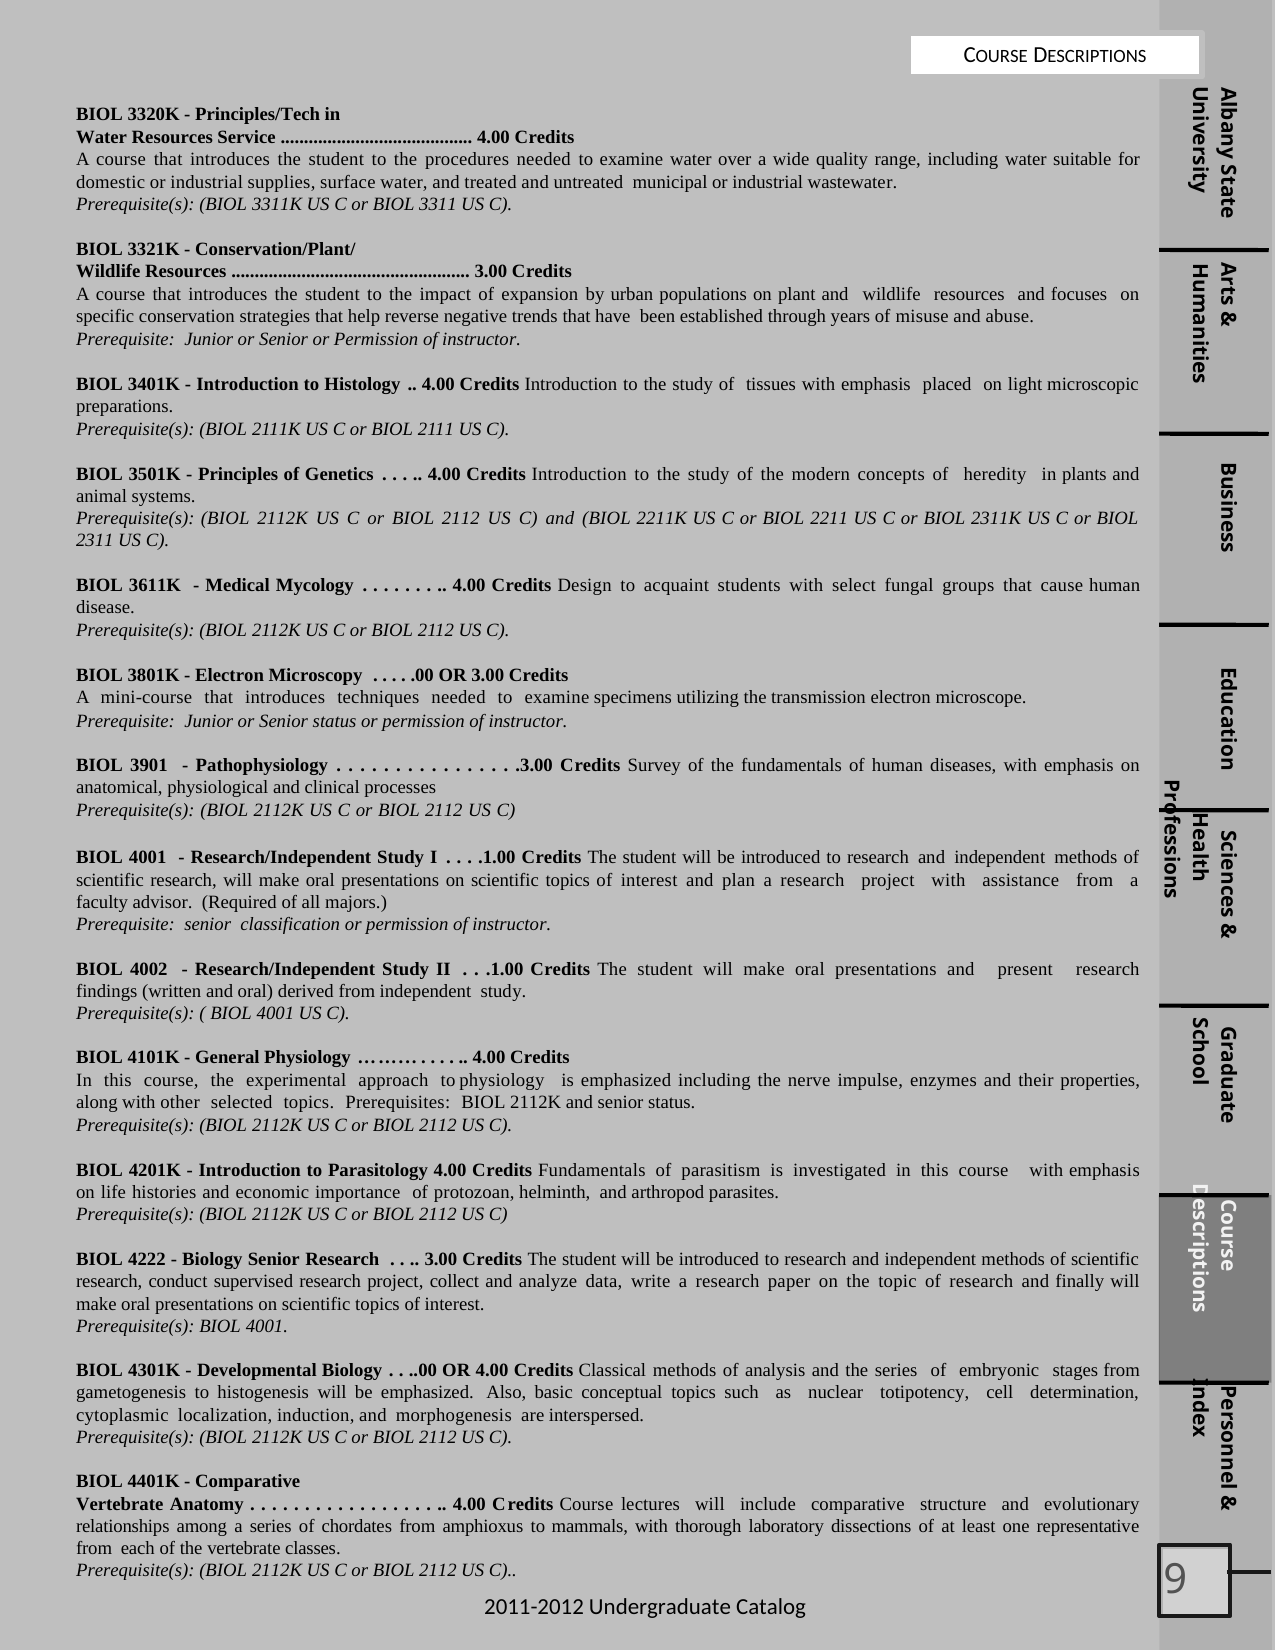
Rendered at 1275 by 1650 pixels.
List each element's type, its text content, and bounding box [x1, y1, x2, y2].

text A course that introduces the student to the procedures needed to examine water over a wide quality range, including water suitable for domestic or industrial supplies, surface water, and treated and untreated municipal or industrial wastewater. [76, 148, 1140, 192]
text BIOL 3801K - Electron Microscopy . . . . .00 OR 3.00 Credits [76, 664, 1140, 685]
text Wildlife Resources ................................................... 3.00 Credits [76, 260, 1140, 281]
text Prerequisite(s): (BIOL 2112K US C or BIOL 2112 US C) [76, 798, 1140, 820]
text BIOL 3901 - Pathophysiology . . . . . . . . . . . . . . . .3.00 Credits Survey of the fundamentals of human diseases, with emphasis on anatomical, physiological and clinical processes [76, 754, 1140, 798]
text BIOL 3501K - Principles of Genetics . . . .. 4.00 Credits Introduction to the study of the modern concepts of heredity in plants and animal systems. [76, 462, 1140, 507]
text Prerequisite(s): (BIOL 2112K US C or BIOL 2112 US C) and (BIOL 2211K US C or BIOL 2211 US C or BIOL 2311K US C or BIOL 2311 US C). [76, 508, 1140, 551]
text Prerequisite(s): (BIOL 2112K US C or BIOL 2112 US C) [76, 1203, 1140, 1225]
text In this course, the experimental approach to physiology is emphasized including the nerve impulse, enzymes and their properties, along with other selected topics. Prerequisites: BIOL 2112K and senior status. [76, 1069, 1140, 1113]
text A course that introduces the student to the impact of expansion by urban populations on plant and wildlife resources and focuses on specific conservation strategies that help reverse negative trends that have been established through years of misuse and abuse. [76, 283, 1140, 326]
text BIOL 3320K - Principles/Tech in [76, 103, 1140, 124]
text BIOL 3401K - Introduction to Histology .. 4.00 Credits Introduction to the study of tissues with emphasis placed on light microscopic preparations. [76, 373, 1140, 417]
text Prerequisite(s): (BIOL 2112K US C or BIOL 2112 US C). [76, 1114, 1140, 1136]
text Prerequisite(s): (BIOL 3311K US C or BIOL 3311 US C). [76, 193, 1140, 214]
text BIOL 4101K - General Physiology ……... . . . . .. 4.00 Credits [76, 1046, 1140, 1068]
text BIOL 4301K - Developmental Biology . . ..00 OR 4.00 Credits Classical methods of analysis and the series of embryonic stages from gametogenesis to histogenesis will be emphasized. Also, basic conceptual topics such as nuclear totipotency, cell determination, cytoplasmic localization, induction, and morphogenesis are interspersed. [76, 1359, 1140, 1425]
text Prerequisite: Junior or Senior or Permission of instructor. [76, 328, 1140, 350]
text Prerequisite(s): (BIOL 2112K US C or BIOL 2112 US C). [76, 1426, 1140, 1447]
text Prerequisite(s): ( BIOL 4001 US C). [76, 1002, 1140, 1023]
text Prerequisite(s): (BIOL 2112K US C or BIOL 2112 US C).. [76, 1559, 1140, 1581]
text BIOL 4222 - Biology Senior Research . . .. 3.00 Credits The student will be introduced to research and independent methods of scientific research, conduct supervised research project, collect and analyze data, write a research paper on the topic of research and finally will make oral presentations on scientific topics of interest. [76, 1248, 1140, 1314]
text Prerequisite(s): (BIOL 2112K US C or BIOL 2112 US C). [76, 619, 1140, 640]
text BIOL 4001 - Research/Independent Study I . . . .1.00 Credits The student will be introduced to research and independent methods of scientific research, will make oral presentations on scientific topics of interest and plan a research project with assistance from a faculty advisor. (Required of all majors.) [76, 846, 1140, 912]
text BIOL 4002 - Research/Independent Study II . . .1.00 Credits The student will make oral presentations and present research findings (written and oral) derived from independent study. [76, 958, 1140, 1001]
text BIOL 3321K - Conservation/Plant/ [76, 237, 1140, 259]
text BIOL 3611K - Medical Mycology . . . . . . . .. 4.00 Credits Design to acquaint students with select fungal groups that cause human disease. [76, 574, 1140, 618]
text Vertebrate Anatomy . . . . . . . . . . . . . . . . . .. 4.00 Credits Course lectures will include comparative structure and evolutionary relationships among a series of chordates from amphioxus to mammals, with thorough laboratory dissections of at least one representative from each of the vertebrate classes. [76, 1493, 1140, 1559]
text A mini-course that introduces techniques needed to examine specimens utilizing the transmission electron microscope. [76, 686, 1140, 708]
text Prerequisite: senior classification or permission of instructor. [76, 913, 1140, 934]
text BIOL 4201K - Introduction to Parasitology 4.00 Credits Fundamentals of parasitism is investigated in this course with emphasis on life histories and economic importance of protozoan, helminth, and arthropod parasites. [76, 1159, 1140, 1203]
text Prerequisite: Junior or Senior status or permission of instructor. [76, 709, 1140, 731]
text BIOL 4401K - Comparative [76, 1470, 1140, 1492]
text Prerequisite(s): BIOL 4001. [76, 1315, 1140, 1336]
text Prerequisite(s): (BIOL 2111K US C or BIOL 2111 US C). [76, 418, 1140, 439]
text Water Resources Service ......................................... 4.00 Credits [76, 126, 1140, 147]
